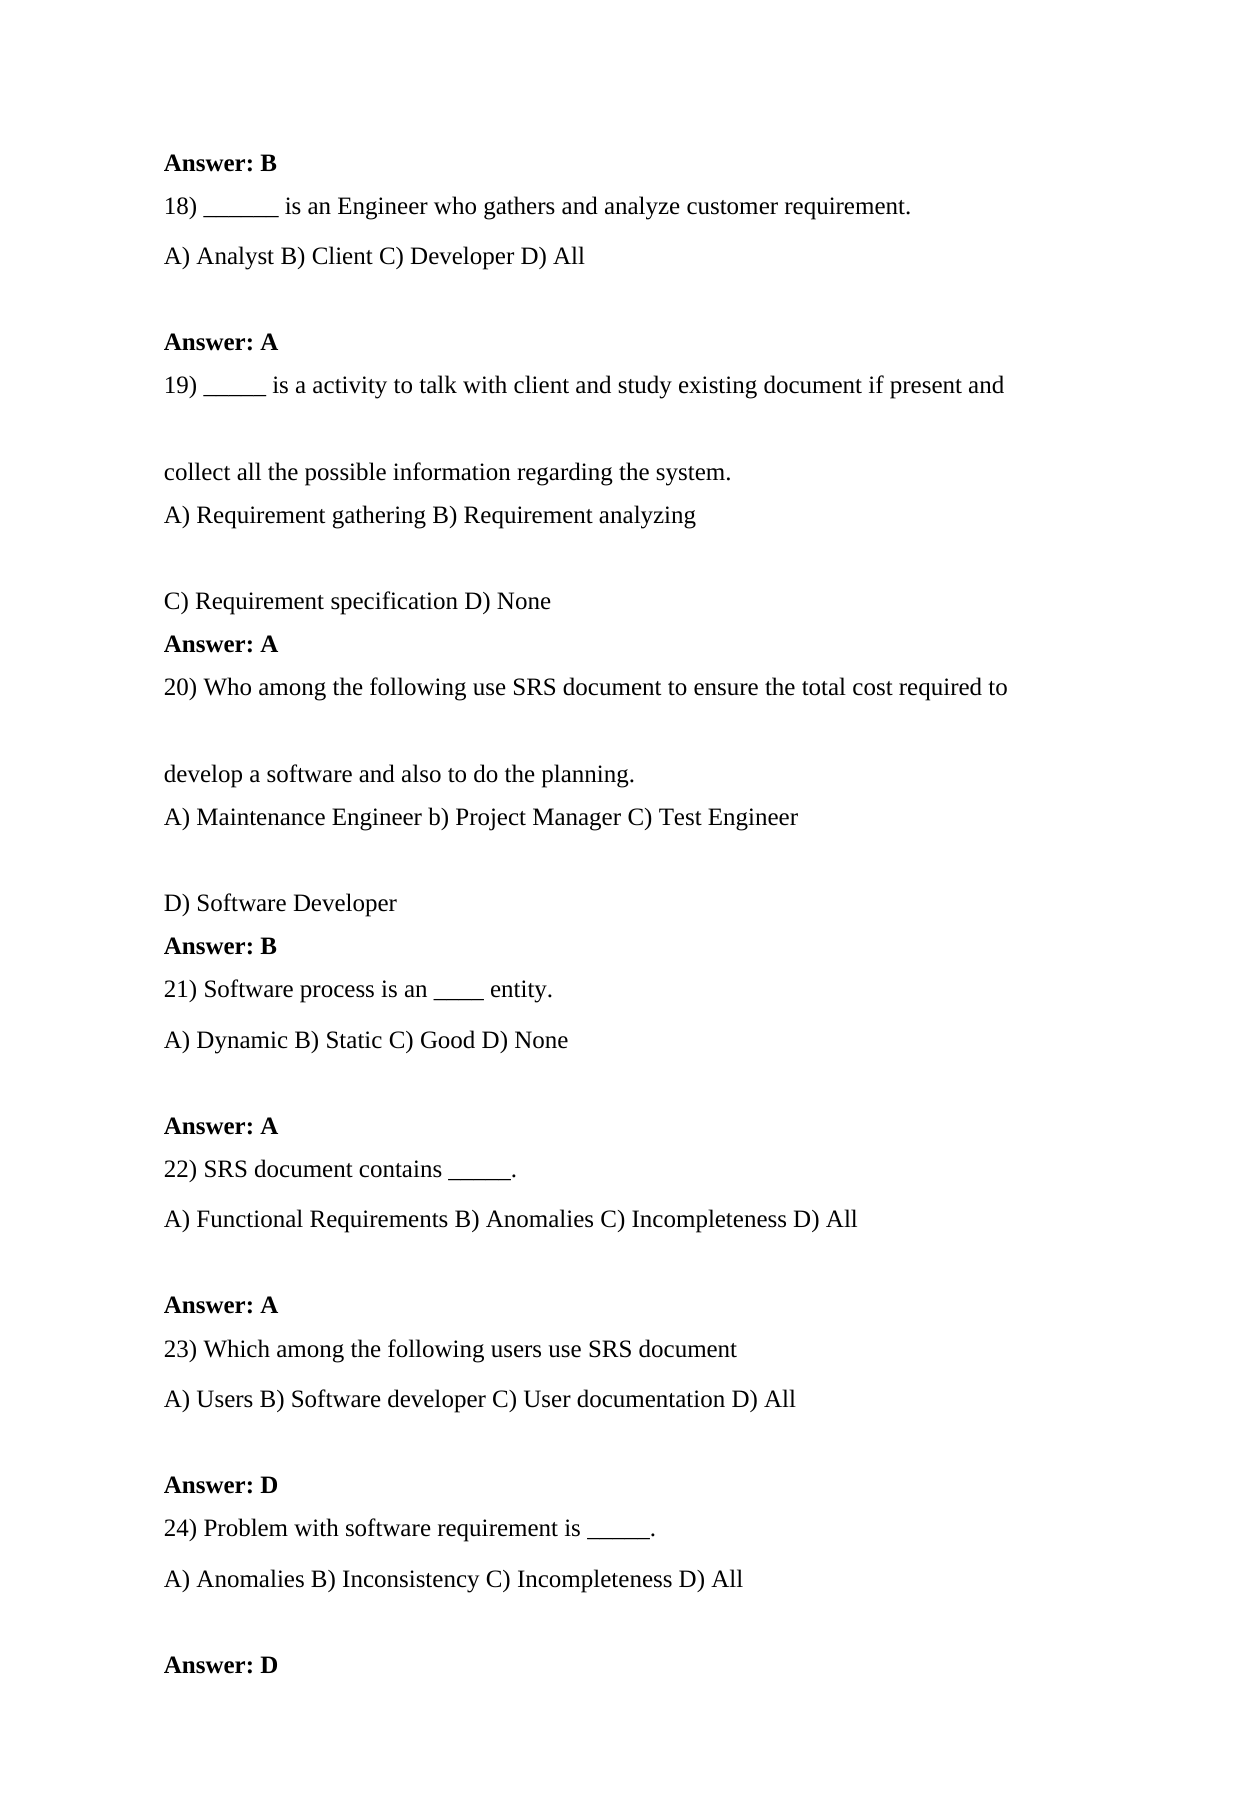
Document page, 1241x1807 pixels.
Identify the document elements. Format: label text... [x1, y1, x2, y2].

text D) Software Developer [164, 888, 1150, 917]
text 18) ______ is an Engineer who gathers and analyze customer requirement. [164, 191, 1150, 220]
text Answer: A [164, 629, 1150, 658]
text A) Analyst B) Client C) Developer D) All [164, 241, 1150, 270]
text Answer: D [164, 1650, 1150, 1679]
text 22) SRS document contains _____. [164, 1154, 1150, 1183]
text Answer: B [164, 931, 1150, 960]
text 21) Software process is an ____ entity. [164, 974, 1150, 1003]
text A) Anomalies B) Inconsistency C) Incompleteness D) All [164, 1564, 1150, 1592]
text A) Functional Requirements B) Anomalies C) Incompleteness D) All [164, 1204, 1150, 1233]
text C) Requirement specification D) None [164, 586, 1150, 615]
text 24) Problem with software requirement is _____. [164, 1513, 1150, 1542]
text collect all the possible information regarding the system. [164, 457, 1150, 486]
text develop a software and also to do the planning. [164, 759, 1150, 787]
text Answer: B [164, 148, 1150, 177]
text 20) Who among the following use SRS document to ensure the total cost required to [164, 672, 1150, 701]
text 19) _____ is a activity to talk with client and study existing document if present and [164, 371, 1150, 399]
text A) Dynamic B) Static C) Good D) None [164, 1025, 1150, 1053]
text 23) Which among the following users use SRS document [164, 1334, 1150, 1362]
text A) Users B) Software developer C) User documentation D) All [164, 1384, 1150, 1413]
text Answer: D [164, 1470, 1150, 1499]
text A) Maintenance Engineer b) Project Manager C) Test Engineer [164, 802, 1150, 831]
text Answer: A [164, 1291, 1150, 1319]
text A) Requirement gathering B) Requirement analyzing [164, 500, 1150, 529]
text Answer: A [164, 1111, 1150, 1140]
text Answer: A [164, 327, 1150, 356]
